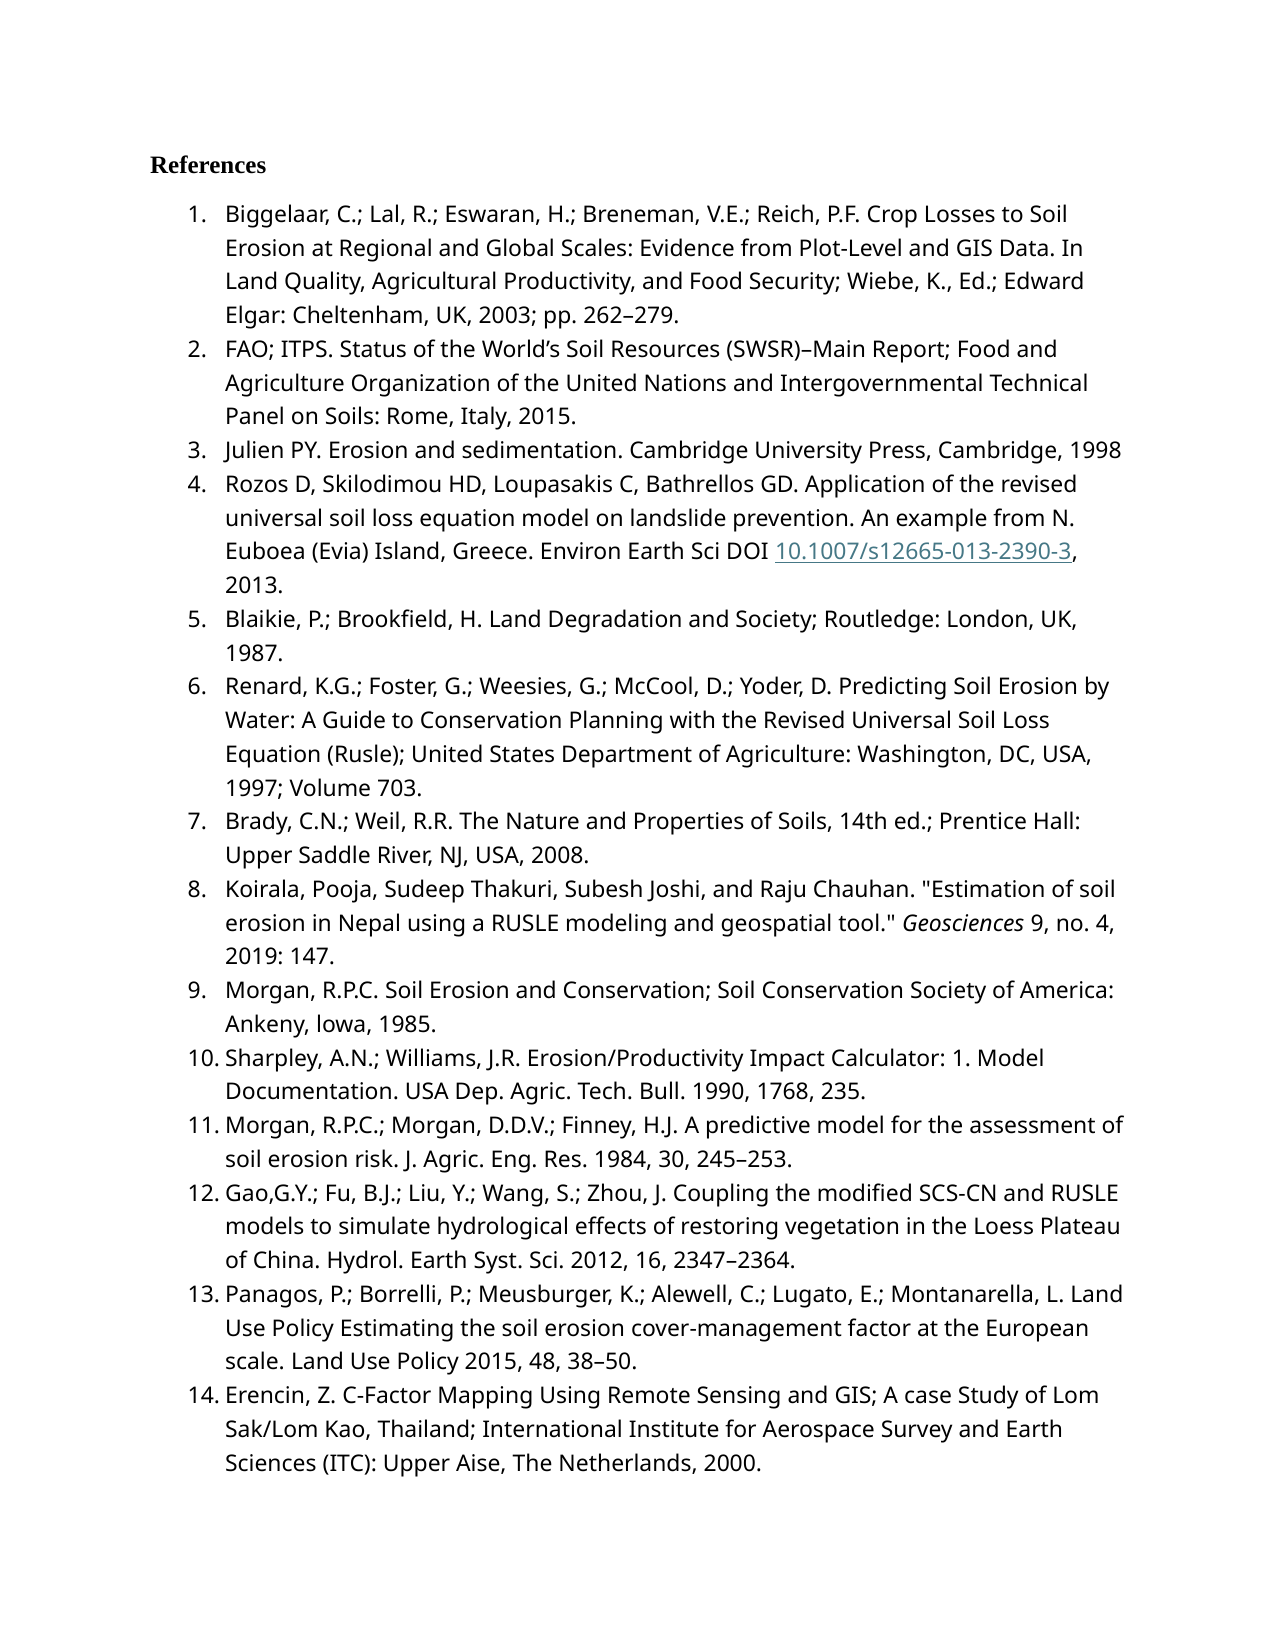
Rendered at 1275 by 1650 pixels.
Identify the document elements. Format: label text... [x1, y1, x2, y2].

text References [150, 150, 1125, 179]
list Brady, C.N.; Weil, R.R. The Nature and Properties of Soils, 14th ed.; Prentice Hall: Upper Saddle River, NJ, USA, 2008. [187, 805, 1125, 870]
list Blaikie, P.; Brookfield, H. Land Degradation and Society; Routledge: London, UK, 1987. [187, 603, 1125, 668]
list Sharpley, A.N.; Williams, J.R. Erosion/Productivity Impact Calculator: 1. Model Documentation. USA Dep. Agric. Tech. Bull. 1990, 1768, 235. [187, 1041, 1125, 1106]
list Panagos, P.; Borrelli, P.; Meusburger, K.; Alewell, C.; Lugato, E.; Montanarella, L. Land Use Policy Estimating the soil erosion cover-management factor at the European scale. Land Use Policy 2015, 48, 38–50. [187, 1278, 1125, 1376]
list Morgan, R.P.C. Soil Erosion and Conservation; Soil Conservation Society of America: Ankeny, lowa, 1985. [187, 974, 1125, 1039]
list Erencin, Z. C-Factor Mapping Using Remote Sensing and GIS; A case Study of Lom Sak/Lom Kao, Thailand; International Institute for Aerospace Survey and Earth Sciences (ITC): Upper Aise, The Netherlands, 2000. [187, 1379, 1125, 1478]
list Koirala, Pooja, Sudeep Thakuri, Subesh Joshi, and Raju Chauhan. "Estimation of soil erosion in Nepal using a RUSLE modeling and geospatial tool." Geosciences 9, no. 4, 2019: 147. [187, 873, 1125, 971]
list Renard, K.G.; Foster, G.; Weesies, G.; McCool, D.; Yoder, D. Predicting Soil Erosion by Water: A Guide to Conservation Planning with the Revised Universal Soil Loss Equation (Rusle); United States Department of Agriculture: Washington, DC, USA, 1997; Volume 703. [187, 670, 1125, 803]
list FAO; ITPS. Status of the World’s Soil Resources (SWSR)–Main Report; Food and Agriculture Organization of the United Nations and Intergovernmental Technical Panel on Soils: Rome, Italy, 2015. [187, 333, 1125, 431]
list Biggelaar, C.; Lal, R.; Eswaran, H.; Breneman, V.E.; Reich, P.F. Crop Losses to Soil Erosion at Regional and Global Scales: Evidence from Plot-Level and GIS Data. In Land Quality, Agricultural Productivity, and Food Security; Wiebe, K., Ed.; Edward Elgar: Cheltenham, UK, 2003; pp. 262–279. [187, 198, 1125, 330]
list Gao,G.Y.; Fu, B.J.; Liu, Y.; Wang, S.; Zhou, J. Coupling the modified SCS-CN and RUSLE models to simulate hydrological effects of restoring vegetation in the Loess Plateau of China. Hydrol. Earth Syst. Sci. 2012, 16, 2347–2364. [187, 1176, 1125, 1275]
list Morgan, R.P.C.; Morgan, D.D.V.; Finney, H.J. A predictive model for the assessment of soil erosion risk. J. Agric. Eng. Res. 1984, 30, 245–253. [187, 1109, 1125, 1174]
list Julien PY. Erosion and sedimentation. Cambridge University Press, Cambridge, 1998 [187, 434, 1125, 465]
list Rozos D, Skilodimou HD, Loupasakis C, Bathrellos GD. Application of the revised universal soil loss equation model on landslide prevention. An example from N. Euboea (Evia) Island, Greece. Environ Earth Sci DOI 10.1007/s12665-013-2390-3, 2013. [187, 468, 1125, 600]
